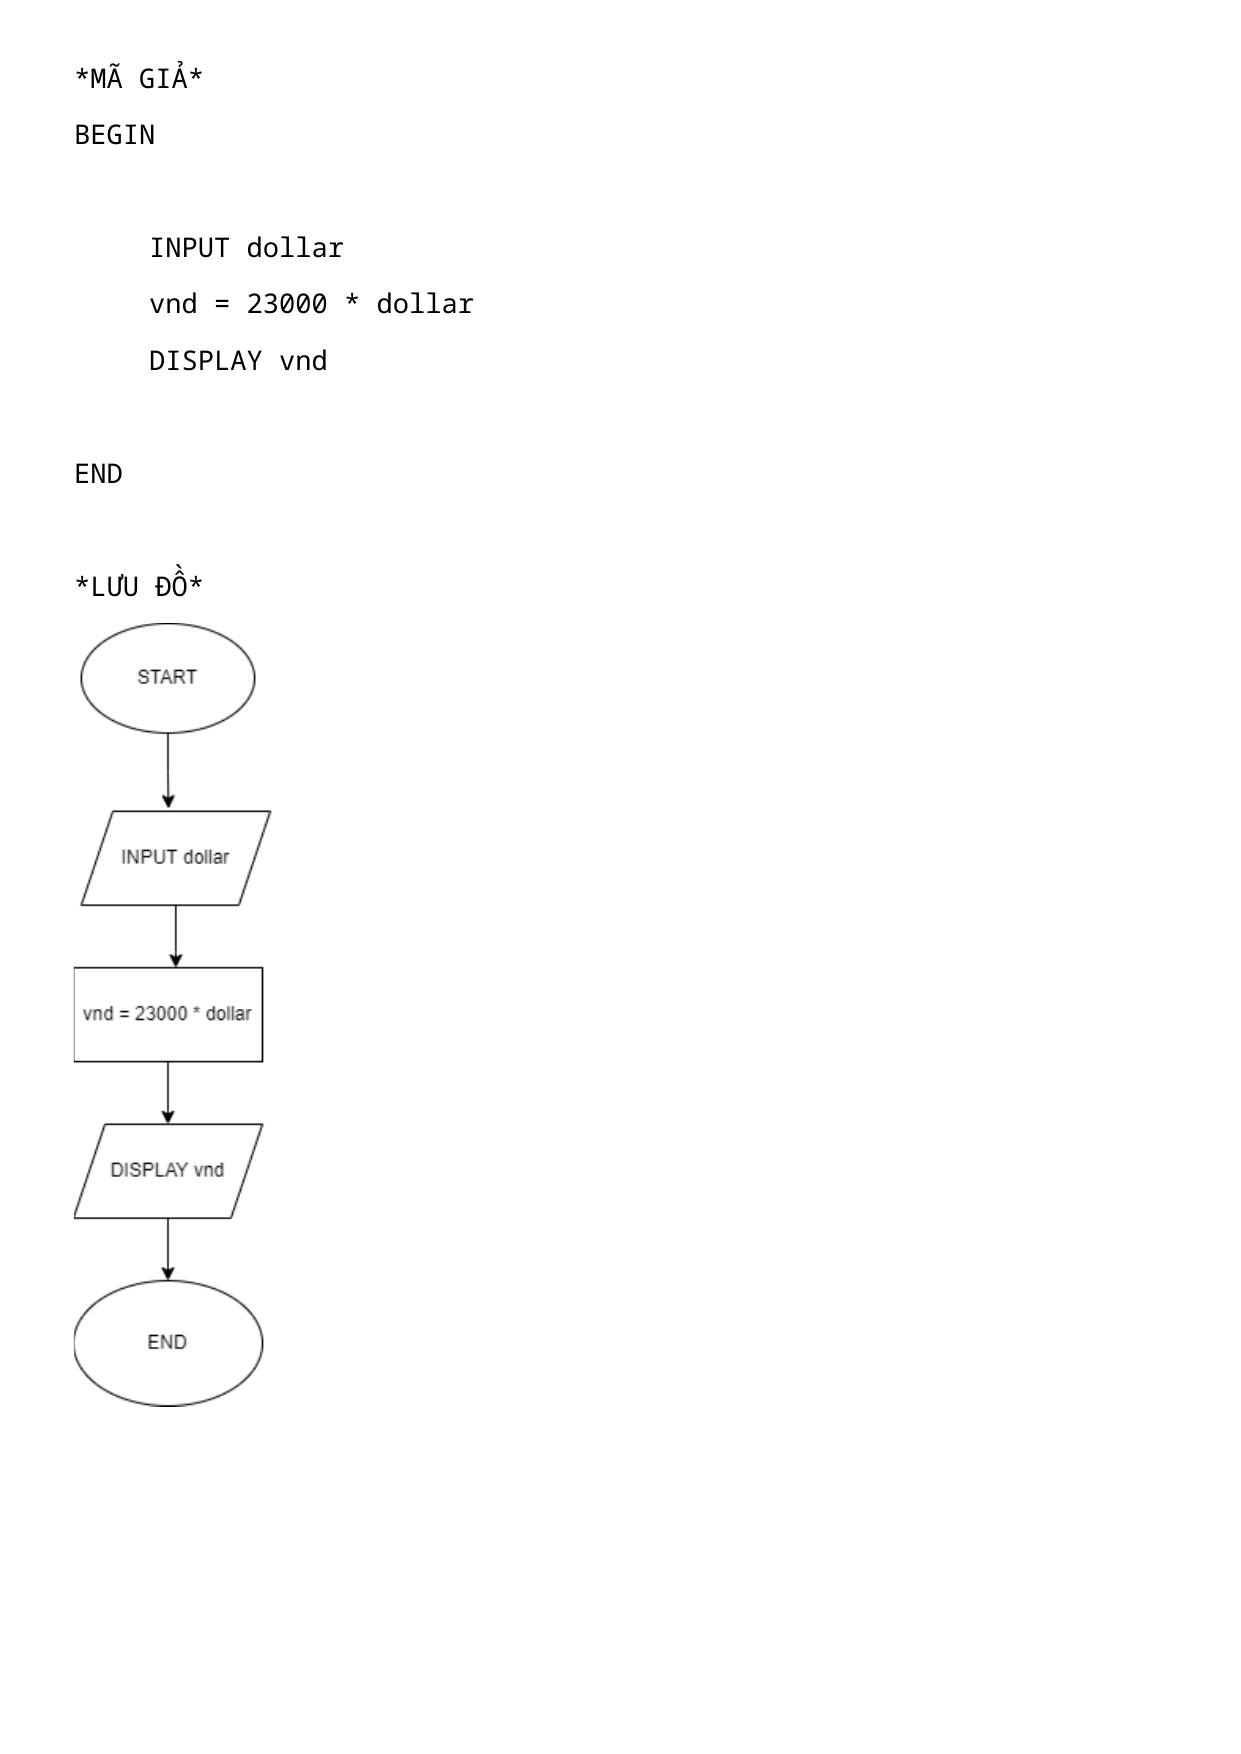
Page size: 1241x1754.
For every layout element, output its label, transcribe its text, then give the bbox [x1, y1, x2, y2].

picture [73, 623, 273, 1407]
text vnd = 23000 * dollar [74, 285, 1166, 322]
text INPUT dollar [74, 228, 1166, 265]
text DISPLAY vnd [74, 341, 1166, 378]
text *LƯU ĐỒ* [74, 567, 1166, 604]
text *MÃ GIẢ* [74, 59, 1166, 96]
text END [74, 454, 1166, 491]
text BEGIN [74, 116, 1166, 152]
